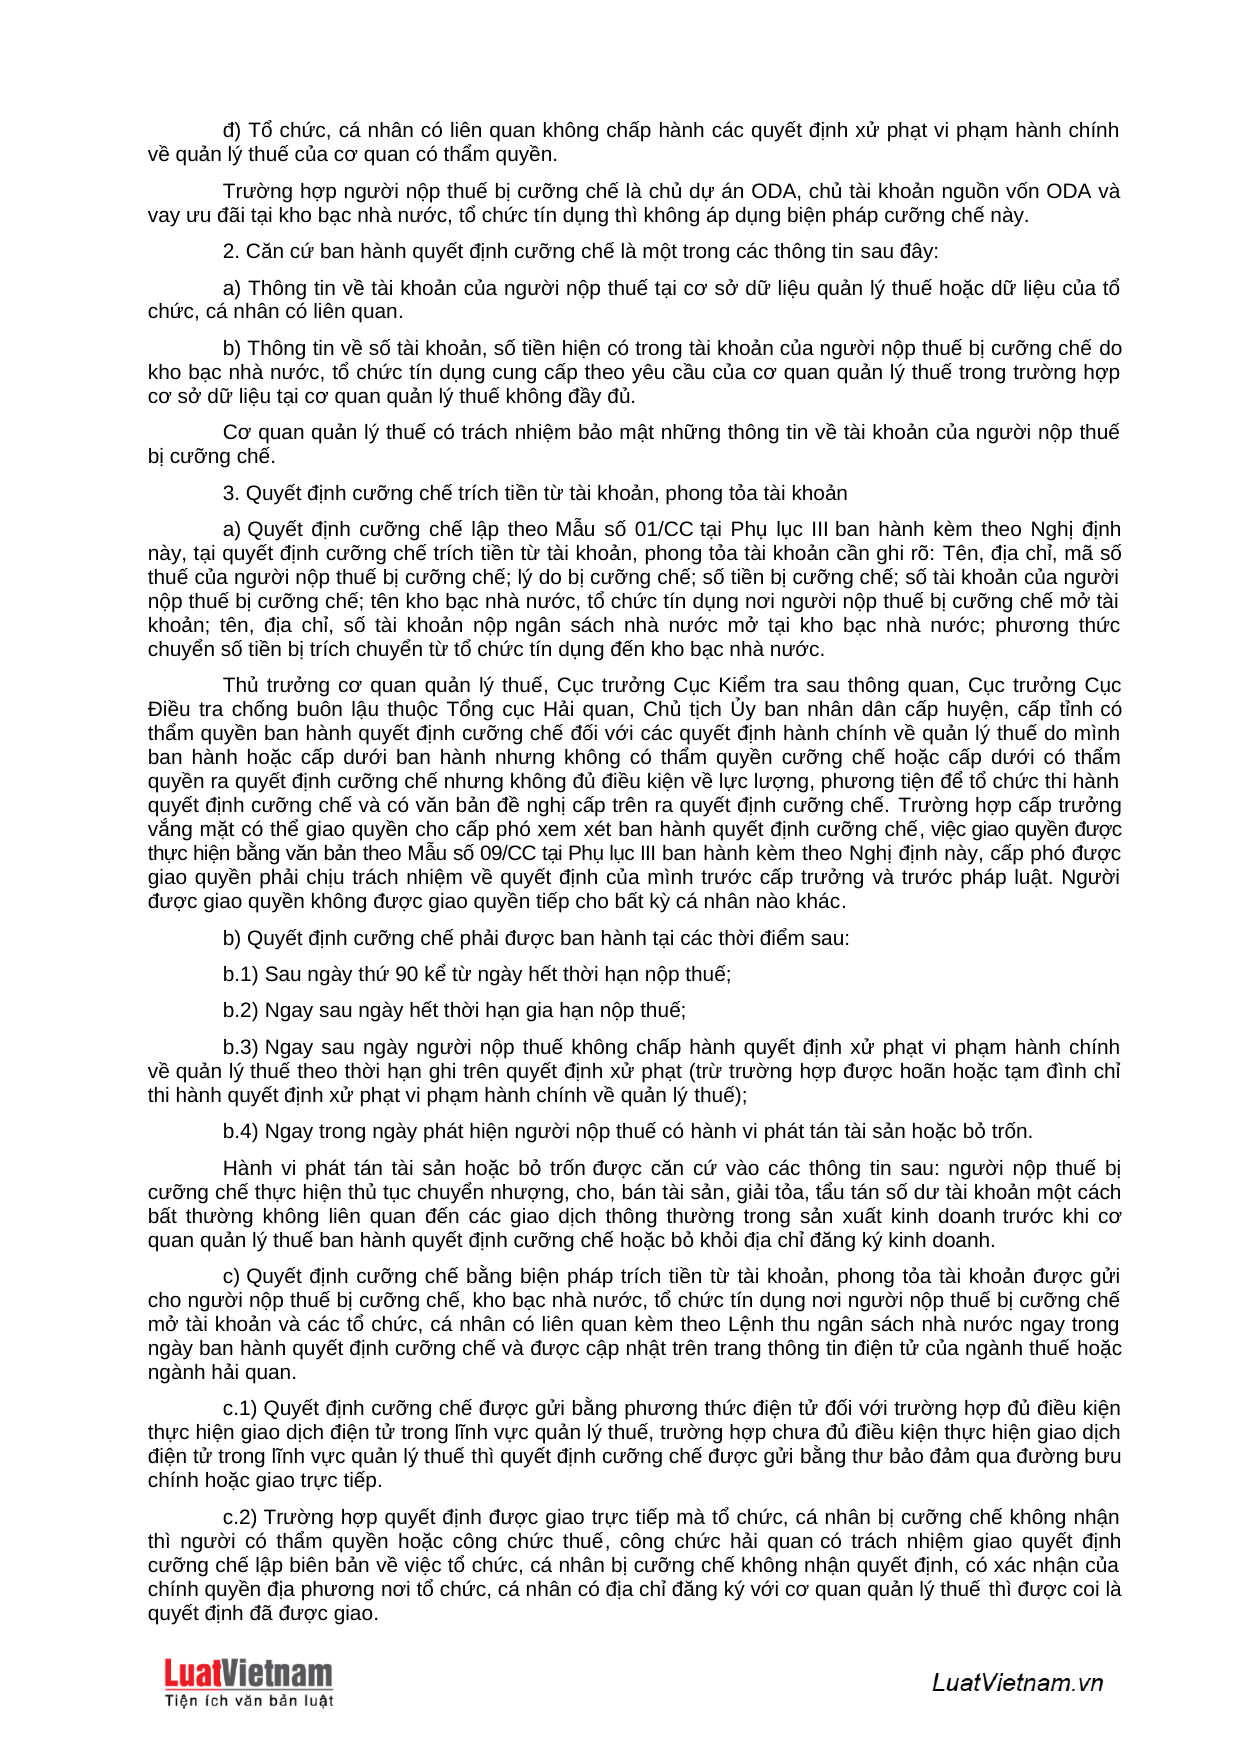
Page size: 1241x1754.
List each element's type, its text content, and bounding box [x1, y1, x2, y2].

text a) Thông tin về tài khoản của người nộp thuế tại cơ sở dữ liệu quản lý thuế hoặc dữ liệu của tổ chức, cá nhân có liên quan. [148, 275, 1122, 323]
text b.3) Ngay sau ngày người nộp thuế không chấp hành quyết định xử phạt vi phạm hành chính về quản lý thuế theo thời hạn ghi trên quyết định xử phạt (trừ trường hợp được hoãn hoặc tạm đình chỉ thi hành quyết định xử phạt vi phạm hành chính về quản lý thuế); [148, 1035, 1122, 1107]
text b.2) Ngay sau ngày hết thời hạn gia hạn nộp thuế; [148, 998, 1122, 1022]
text b.4) Ngay trong ngày phát hiện người nộp thuế có hành vi phát tán tài sản hoặc bỏ trốn. [148, 1119, 1122, 1143]
text Thủ trưởng cơ quan quản lý thuế, Cục trưởng Cục Kiểm tra sau thông quan, Cục trưởng Cục Điều tra chống buôn lậu thuộc Tổng cục Hải quan, Chủ tịch Ủy ban nhân dân cấp huyện, cấp tỉnh có thẩm quyền ban hành quyết định cưỡng chế đối với các quyết định hành chính về quản lý thuế do mình ban hành hoặc cấp dưới ban hành nhưng không có thẩm quyền cưỡng chế hoặc cấp dưới có thẩm quyền ra quyết định cưỡng chế nhưng không đủ điều kiện về lực lượng, phương tiện để tổ chức thi hành quyết định cưỡng chế và có văn bản đề nghị cấp trên ra quyết định cưỡng chế. Trường hợp cấp trưởng vắng mặt có thể giao quyền cho cấp phó xem xét ban hành quyết định cưỡng chế, việc giao quyền được thực hiện bằng văn bản theo Mẫu số 09/CC tại Phụ lục III ban hành kèm theo Nghị định này, cấp phó được giao quyền phải chịu trách nhiệm về quyết định của mình trước cấp trưởng và trước pháp luật. Người được giao quyền không được giao quyền tiếp cho bất kỳ cá nhân nào khác. [148, 673, 1122, 913]
text a) Quyết định cưỡng chế lập theo Mẫu số 01/CC tại Phụ lục III ban hành kèm theo Nghị định này, tại quyết định cưỡng chế trích tiền từ tài khoản, phong tỏa tài khoản cần ghi rõ: Tên, địa chỉ, mã số thuế của người nộp thuế bị cưỡng chế; lý do bị cưỡng chế; số tiền bị cưỡng chế; số tài khoản của người nộp thuế bị cưỡng chế; tên kho bạc nhà nước, tổ chức tín dụng nơi người nộp thuế bị cưỡng chế mở tài khoản; tên, địa chỉ, số tài khoản nộp ngân sách nhà nước mở tại kho bạc nhà nước; phương thức chuyển số tiền bị trích chuyển từ tổ chức tín dụng đến kho bạc nhà nước. [148, 517, 1122, 661]
text b) Quyết định cưỡng chế phải được ban hành tại các thời điểm sau: [148, 925, 1122, 949]
text c.1) Quyết định cưỡng chế được gửi bằng phương thức điện tử đối với trường hợp đủ điều kiện thực hiện giao dịch điện tử trong lĩnh vực quản lý thuế, trường hợp chưa đủ điều kiện thực hiện giao dịch điện tử trong lĩnh vực quản lý thuế thì quyết định cưỡng chế được gửi bằng thư bảo đảm qua đường bưu chính hoặc giao trực tiếp. [148, 1396, 1122, 1492]
text b.1) Sau ngày thứ 90 kể từ ngày hết thời hạn nộp thuế; [148, 962, 1122, 986]
text 3. Quyết định cưỡng chế trích tiền từ tài khoản, phong tỏa tài khoản [148, 481, 1122, 504]
text c) Quyết định cưỡng chế bằng biện pháp trích tiền từ tài khoản, phong tỏa tài khoản được gửi cho người nộp thuế bị cưỡng chế, kho bạc nhà nước, tổ chức tín dụng nơi người nộp thuế bị cưỡng chế mở tài khoản và các tổ chức, cá nhân có liên quan kèm theo Lệnh thu ngân sách nhà nước ngay trong ngày ban hành quyết định cưỡng chế và được cập nhật trên trang thông tin điện tử của ngành thuế hoặc ngành hải quan. [148, 1264, 1122, 1384]
text Trường hợp người nộp thuế bị cưỡng chế là chủ dự án ODA, chủ tài khoản nguồn vốn ODA và vay ưu đãi tại kho bạc nhà nước, tổ chức tín dụng thì không áp dụng biện pháp cưỡng chế này. [148, 178, 1122, 226]
text đ) Tổ chức, cá nhân có liên quan không chấp hành các quyết định xử phạt vi phạm hành chính về quản lý thuế của cơ quan có thẩm quyền. [148, 118, 1122, 166]
text c.2) Trường hợp quyết định được giao trực tiếp mà tổ chức, cá nhân bị cưỡng chế không nhận thì người có thẩm quyền hoặc công chức thuế, công chức hải quan có trách nhiệm giao quyết định cưỡng chế lập biên bản về việc tổ chức, cá nhân bị cưỡng chế không nhận quyết định, có xác nhận của chính quyền địa phương nơi tổ chức, cá nhân có địa chỉ đăng ký với cơ quan quản lý thuế thì được coi là quyết định đã được giao. [148, 1504, 1122, 1624]
text Hành vi phát tán tài sản hoặc bỏ trốn được căn cứ vào các thông tin sau: người nộp thuế bị cưỡng chế thực hiện thủ tục chuyển nhượng, cho, bán tài sản, giải tỏa, tẩu tán số dư tài khoản một cách bất thường không liên quan đến các giao dịch thông thường trong sản xuất kinh doanh trước khi cơ quan quản lý thuế ban hành quyết định cưỡng chế hoặc bỏ khỏi địa chỉ đăng ký kinh doanh. [148, 1156, 1122, 1251]
text b) Thông tin về số tài khoản, số tiền hiện có trong tài khoản của người nộp thuế bị cưỡng chế do kho bạc nhà nước, tổ chức tín dụng cung cấp theo yêu cầu của cơ quan quản lý thuế trong trường hợp cơ sở dữ liệu tại cơ quan quản lý thuế không đầy đủ. [148, 336, 1122, 408]
text 2. Căn cứ ban hành quyết định cưỡng chế là một trong các thông tin sau đây: [148, 239, 1122, 263]
text Cơ quan quản lý thuế có trách nhiệm bảo mật những thông tin về tài khoản của người nộp thuế bị cưỡng chế. [148, 420, 1122, 468]
picture [147, 1635, 1123, 1731]
